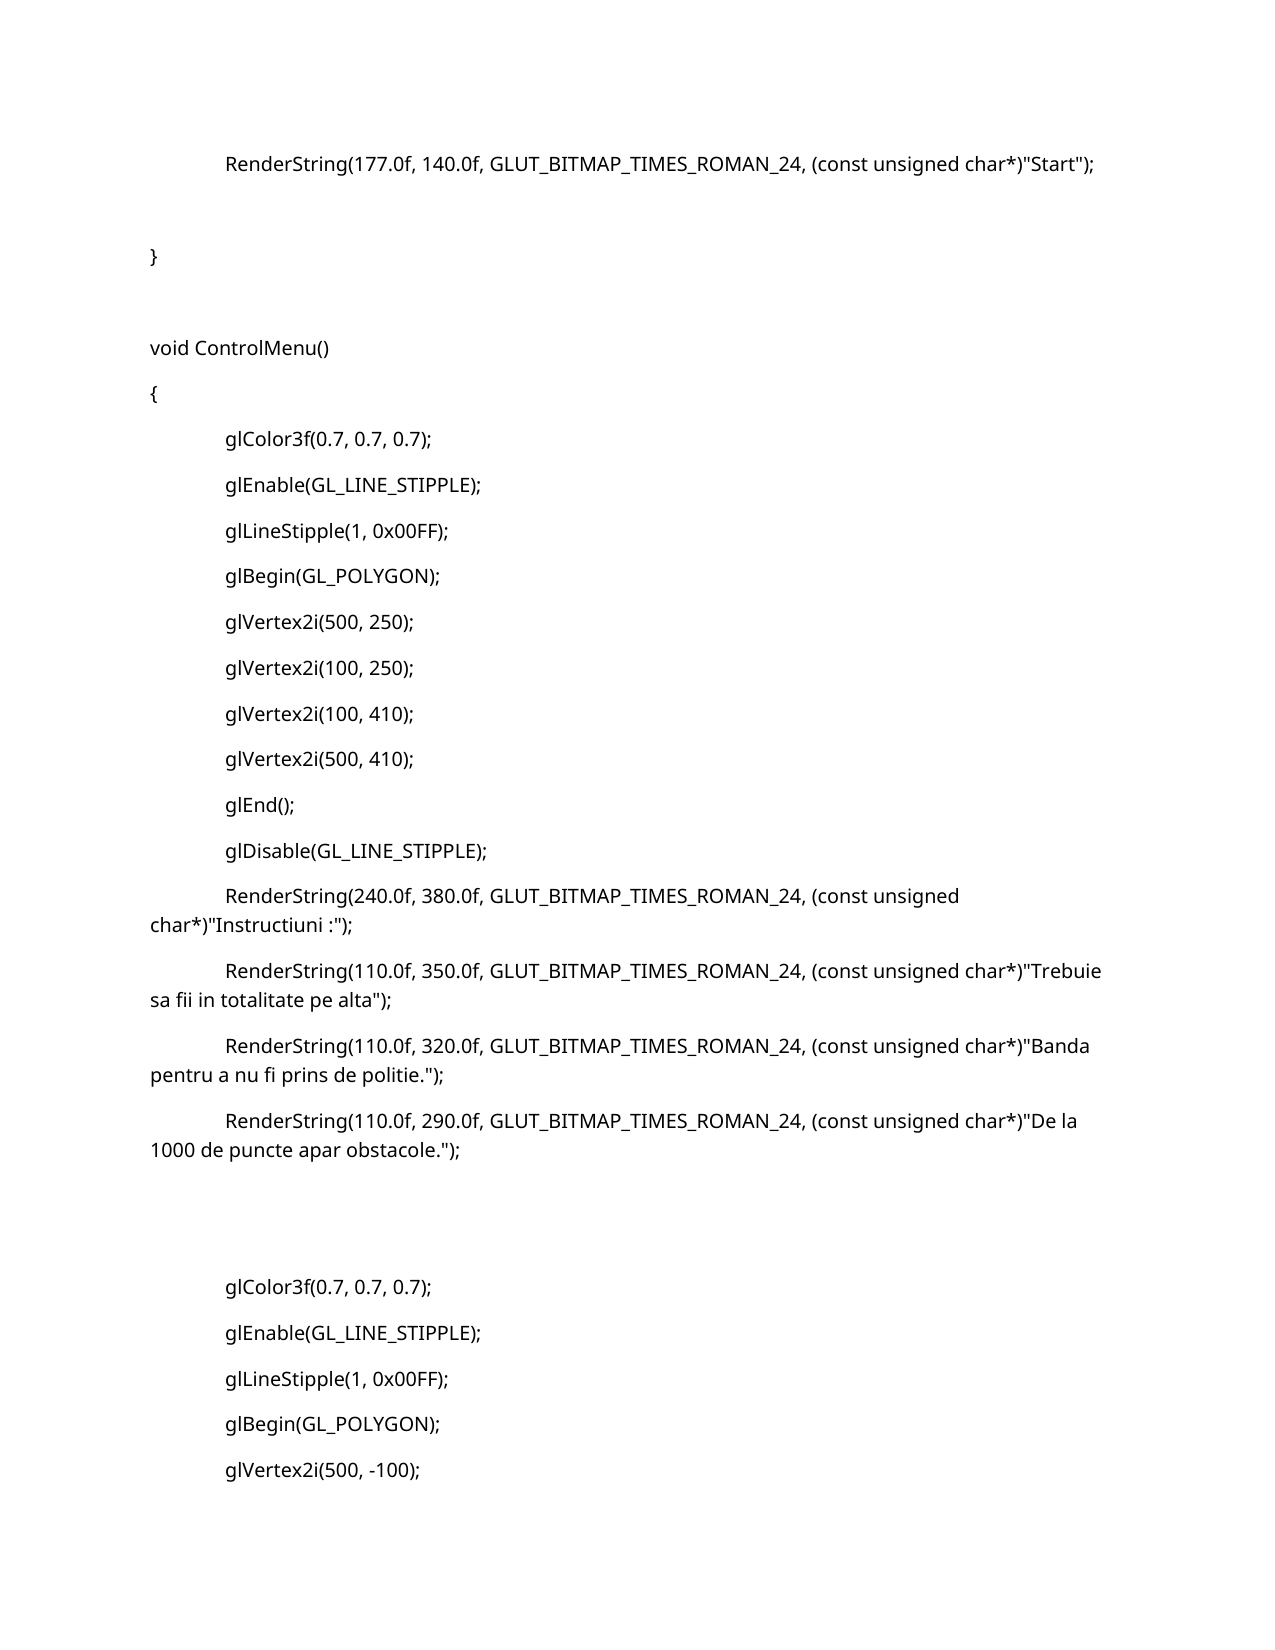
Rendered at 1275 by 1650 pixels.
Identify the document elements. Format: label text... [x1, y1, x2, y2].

text glVertex2i(500, -100); [150, 1456, 1125, 1483]
text glBegin(GL_POLYGON); [150, 1411, 1125, 1437]
text glColor3f(0.7, 0.7, 0.7); [150, 425, 1125, 452]
text glVertex2i(500, 410); [150, 746, 1125, 772]
text } [150, 242, 1125, 269]
text RenderString(110.0f, 320.0f, GLUT_BITMAP_TIMES_ROMAN_24, (const unsigned char*)"Banda pentru a nu fi prins de politie."); [150, 1032, 1125, 1088]
text void ControlMenu() [150, 334, 1125, 361]
text RenderString(110.0f, 290.0f, GLUT_BITMAP_TIMES_ROMAN_24, (const unsigned char*)"De la 1000 de puncte apar obstacole."); [150, 1107, 1125, 1163]
text glEnable(GL_LINE_STIPPLE); [150, 471, 1125, 498]
text glEnd(); [150, 791, 1125, 818]
text RenderString(240.0f, 380.0f, GLUT_BITMAP_TIMES_ROMAN_24, (const unsigned char*)"Instructiuni :"); [150, 883, 1125, 939]
text { [150, 380, 1125, 407]
text RenderString(110.0f, 350.0f, GLUT_BITMAP_TIMES_ROMAN_24, (const unsigned char*)"Trebuie sa fii in totalitate pe alta"); [150, 957, 1125, 1013]
text glVertex2i(100, 250); [150, 654, 1125, 681]
text glLineStipple(1, 0x00FF); [150, 517, 1125, 544]
text glEnable(GL_LINE_STIPPLE); [150, 1319, 1125, 1346]
text glDisable(GL_LINE_STIPPLE); [150, 837, 1125, 864]
text glBegin(GL_POLYGON); [150, 563, 1125, 589]
text glLineStipple(1, 0x00FF); [150, 1365, 1125, 1392]
text glColor3f(0.7, 0.7, 0.7); [150, 1273, 1125, 1300]
text glVertex2i(100, 410); [150, 700, 1125, 727]
text glVertex2i(500, 250); [150, 608, 1125, 635]
text RenderString(177.0f, 140.0f, GLUT_BITMAP_TIMES_ROMAN_24, (const unsigned char*)"Start"); [150, 150, 1125, 177]
